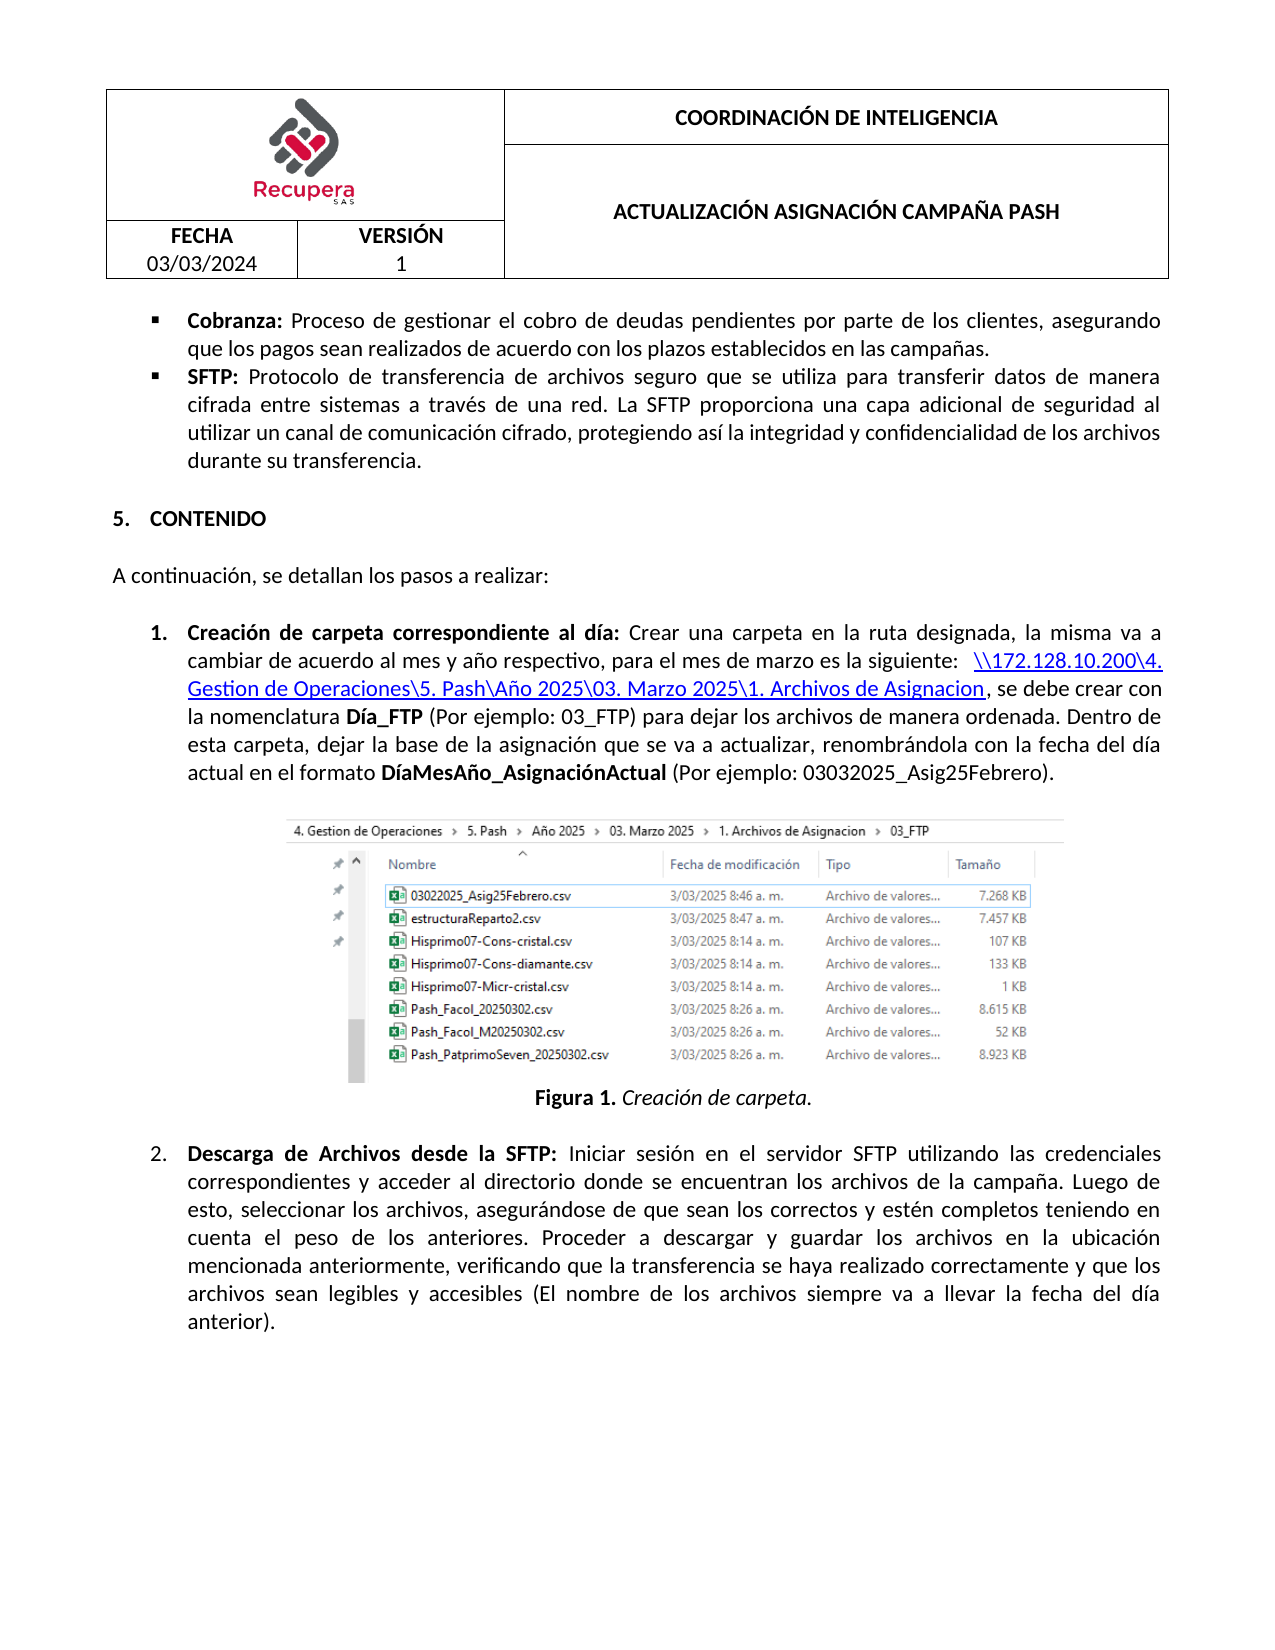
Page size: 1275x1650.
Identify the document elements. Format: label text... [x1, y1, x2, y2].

list Cobranza: Proceso de gestionar el cobro de deudas pendientes por parte de los clientes, asegurando que los pagos sean realizados de acuerdo con los plazos establecidos en las campañas. [150, 420, 1162, 476]
list Descarga de Archivos desde la SFTP: Iniciar sesión en el servidor SFTP utilizando las credenciales correspondientes y acceder al directorio donde se encuentran los archivos de la campaña. Luego de esto, seleccionar los archivos, asegurándose de que sean los correctos y estén completos teniendo en cuenta el peso de los anteriores. Proceder a descargar y guardar los archivos en la ubicación mencionada anteriormente, verificando que la transferencia se haya realizado correctamente y que los archivos sean legibles y accesibles (El nombre de los archivos siempre va a llevar la fecha del día anterior). [150, 1281, 1162, 1478]
picture [238, 96, 372, 214]
list Creación de carpeta correspondiente al día: Crear una carpeta en la ruta designada, la misma va a cambiar de acuerdo al mes y año respectivo, para el mes de marzo es la siguiente: \\172.128.10.200\4. Gestion de Operaciones\5. Pash\Año 2025\03. Marzo 2025\1. Archivos de Asignacion, se debe crear con la nomenclatura Día_FTP (Por ejemplo: 03_FTP) para dejar los archivos de manera ordenada. Dentro de esta carpeta, dejar la base de la asignación que se va a actualizar, renombrándola con la fecha del día actual en el formato DíaMesAño_AsignaciónActual (Por ejemplo: 03032025_Asig25Febrero). [150, 761, 1162, 929]
picture [286, 956, 1064, 1226]
list SFTP: Protocolo de transferencia de archivos seguro que se utiliza para transferir datos de manera cifrada entre sistemas a través de una red. La SFTP proporciona una capa adicional de seguridad al utilizar un canal de comunicación cifrado, protegiendo así la integridad y confidencialidad de los archivos durante su transferencia. [150, 505, 1162, 617]
list Seguimiento: Proceso de monitoreo y control continuo de las actividades y resultados dentro de las campañas, con el fin de asegurar que se estén cumpliendo las metas establecidas y ajustar las acciones según sea necesario. [150, 306, 1162, 391]
text A continuación, se detallan los pasos a realizar: [112, 703, 1162, 731]
list Figura 1. Creación de carpeta. [187, 1225, 1162, 1253]
list CONTENIDO [112, 646, 1162, 674]
